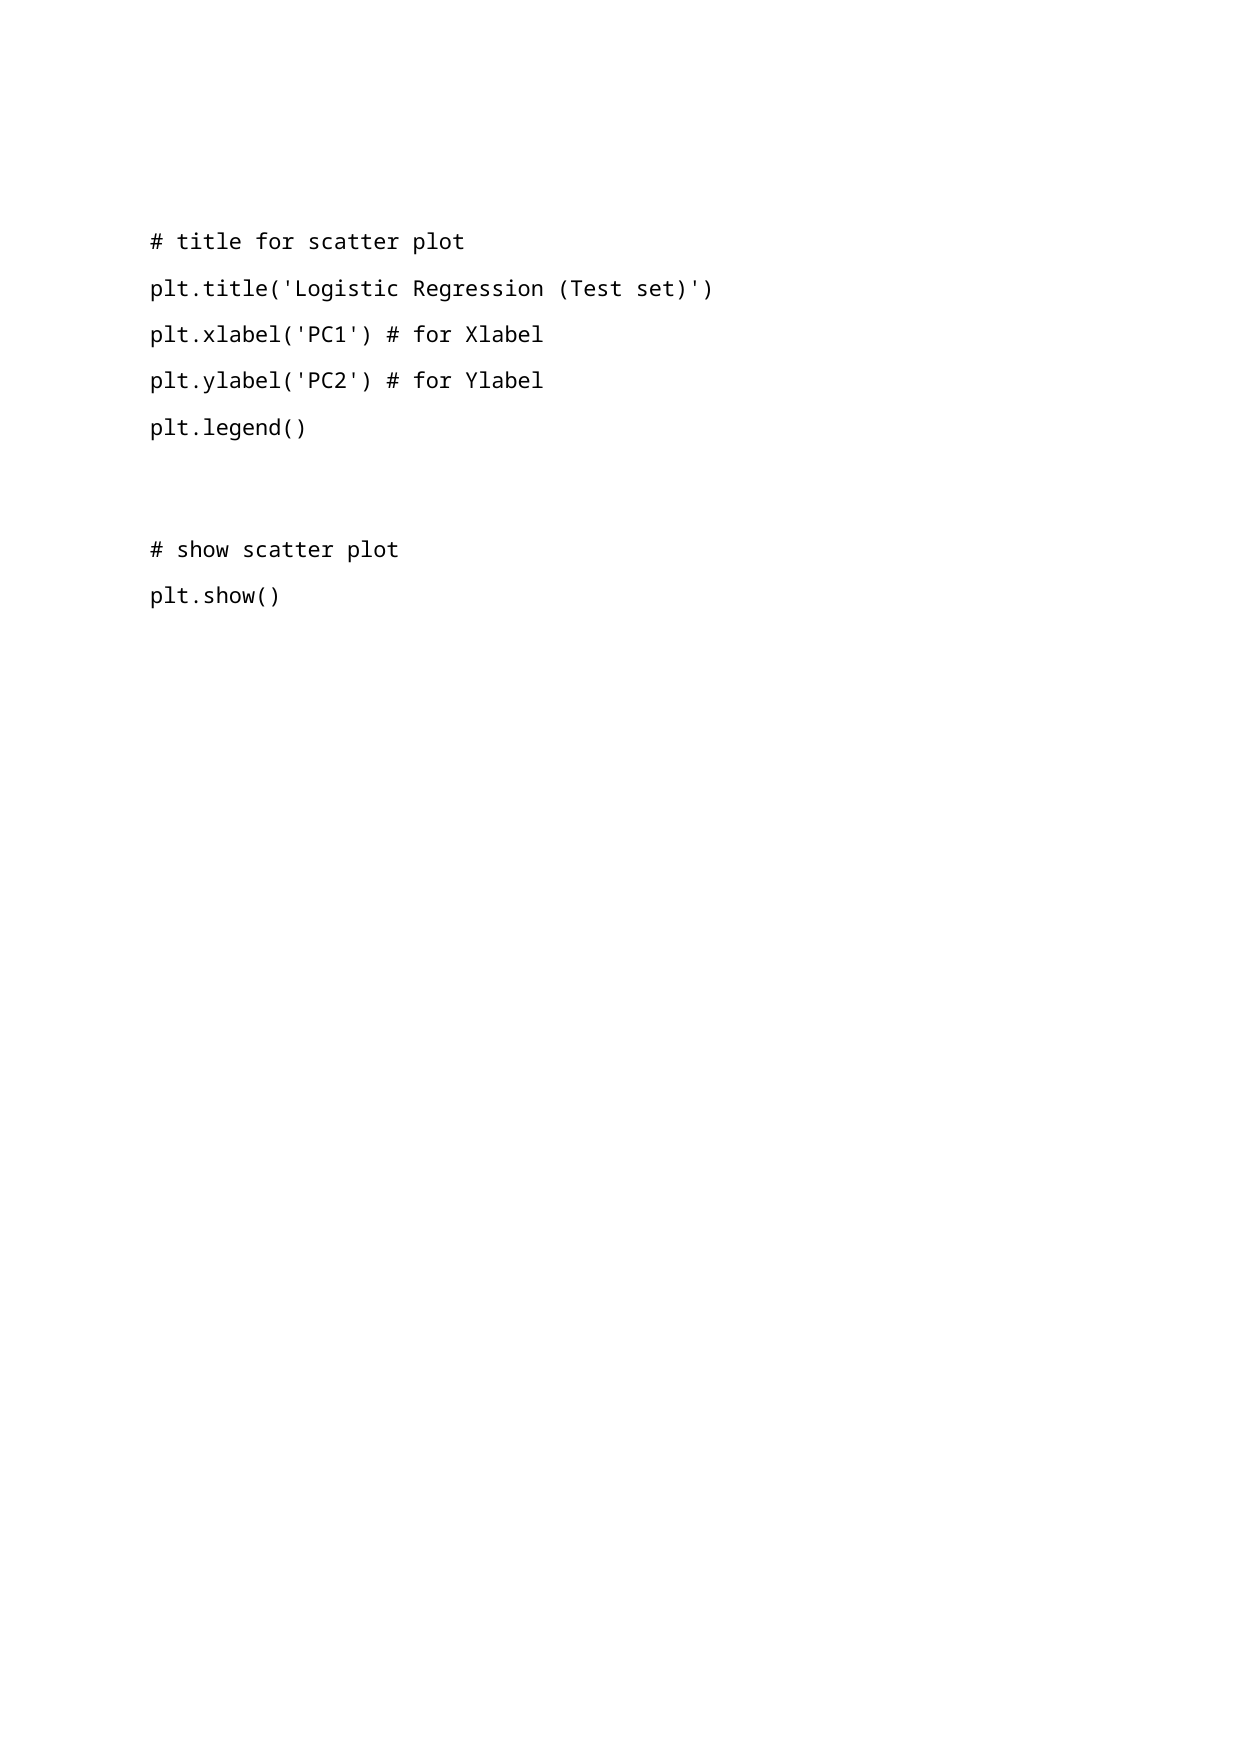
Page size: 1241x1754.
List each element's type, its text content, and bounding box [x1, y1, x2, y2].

text plt.show() [150, 580, 1090, 610]
text plt.xlabel('PC1') # for Xlabel [150, 319, 1090, 348]
text # show scatter plot [150, 534, 1090, 563]
text plt.legend() [150, 411, 1090, 441]
text # title for scatter plot [150, 226, 1090, 256]
text plt.title('Logistic Regression (Test set)') [150, 272, 1090, 302]
text plt.ylabel('PC2') # for Ylabel [150, 365, 1090, 395]
